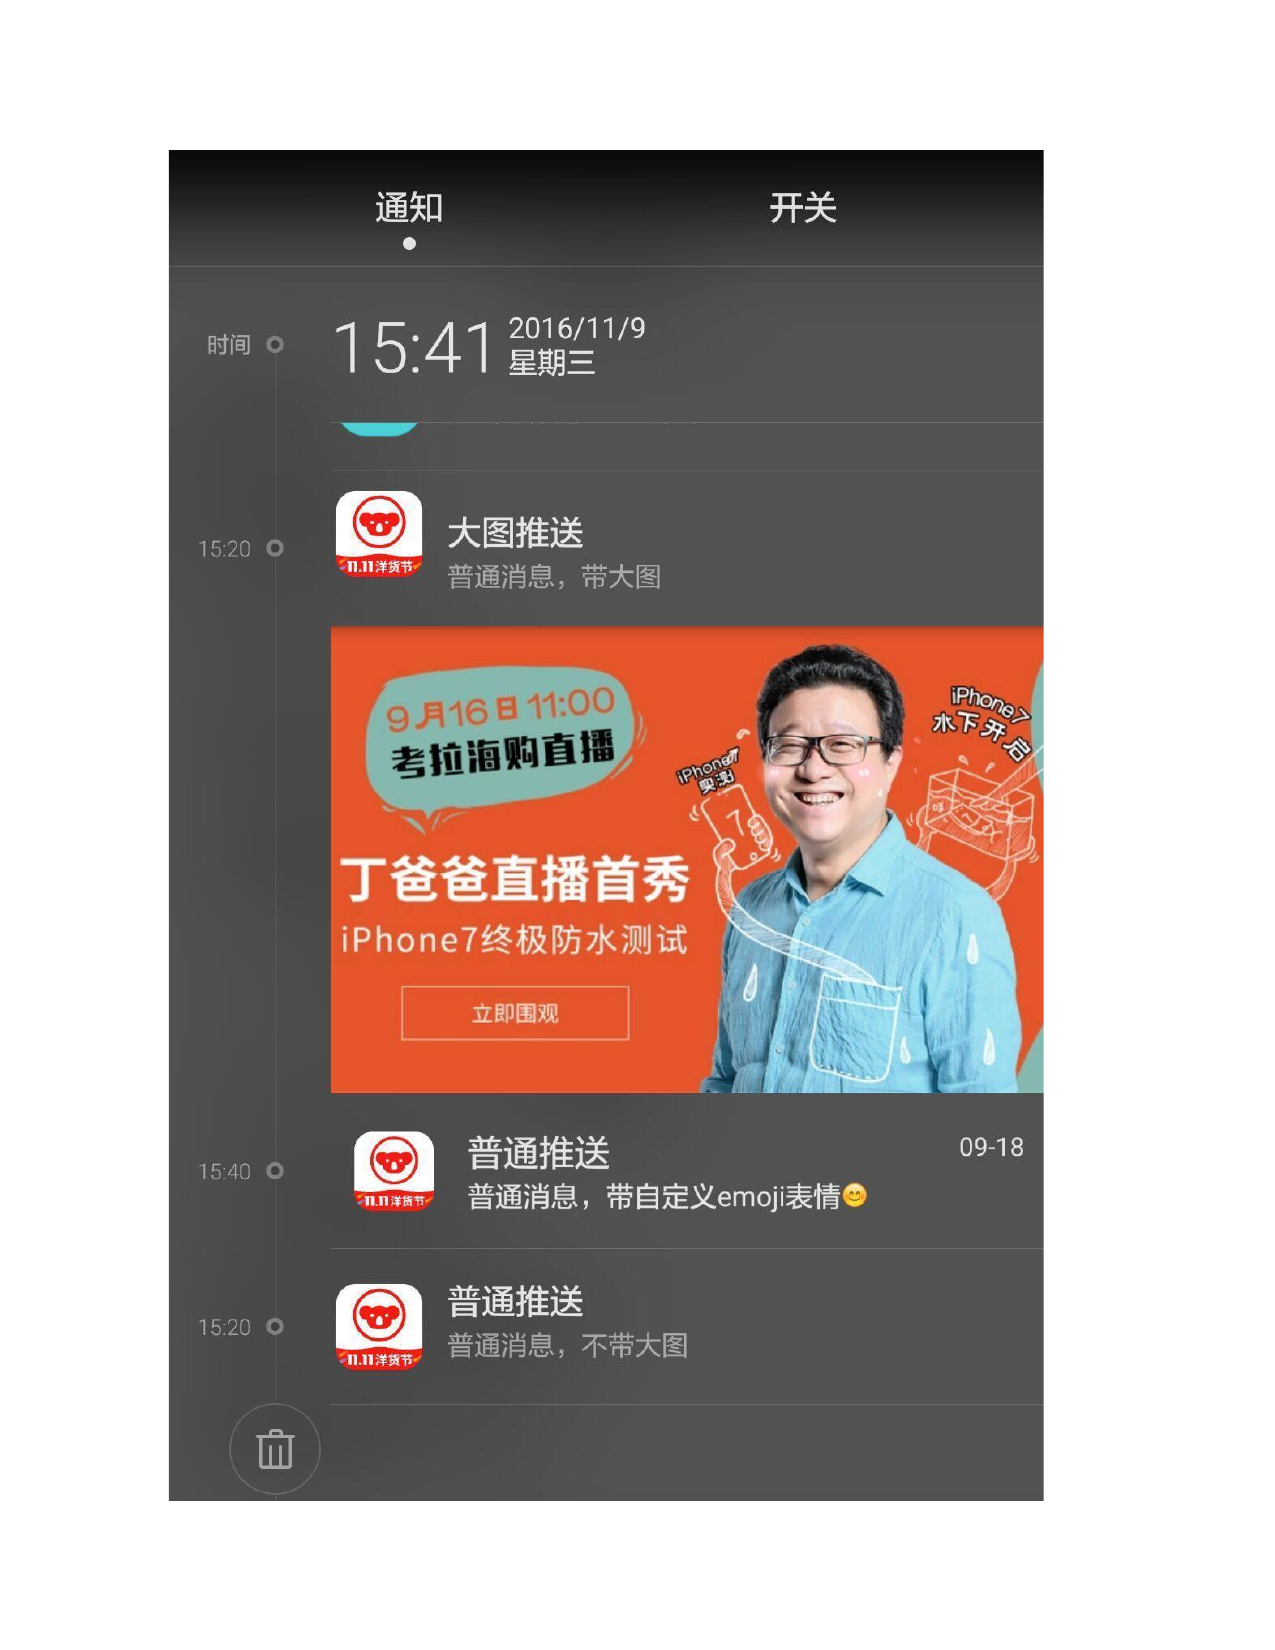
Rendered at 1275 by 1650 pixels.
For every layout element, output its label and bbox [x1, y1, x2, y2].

picture [168, 150, 1044, 1501]
